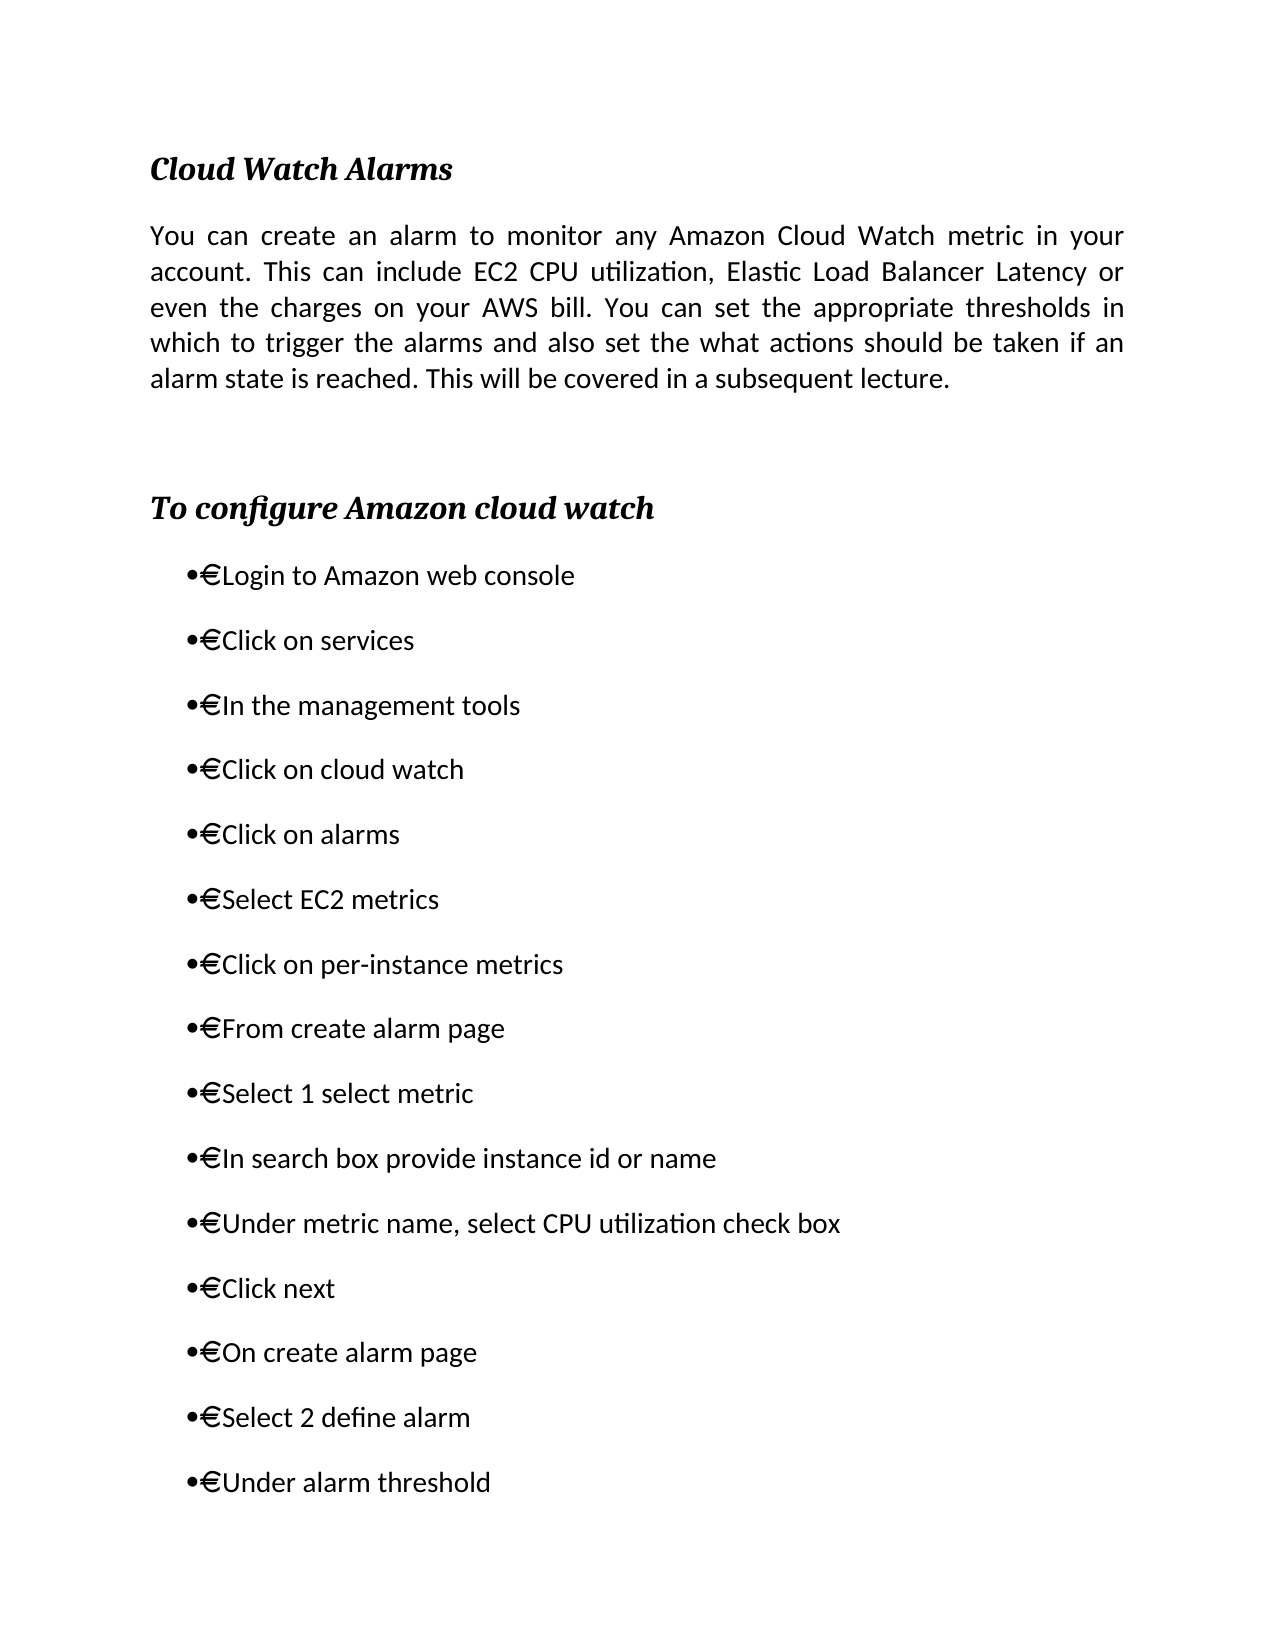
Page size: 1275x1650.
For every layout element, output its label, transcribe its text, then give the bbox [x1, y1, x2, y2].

text · Select 1 select metric [187, 1075, 1125, 1111]
text · On create alarm page [187, 1334, 1125, 1370]
text · From create alarm page [187, 1011, 1125, 1046]
text To configure Amazon cloud watch [150, 489, 1125, 528]
text · Click on per-instance metrics [187, 946, 1125, 981]
text · Click on cloud watch [187, 751, 1125, 787]
text · Under metric name, select CPU utilization check box [187, 1205, 1125, 1241]
text · Click on services [187, 622, 1125, 657]
text · In search box provide instance id or name [187, 1140, 1125, 1176]
text · In the management tools [187, 687, 1125, 722]
text · Login to Amazon web console [187, 557, 1125, 593]
text · Click on alarms [187, 816, 1125, 852]
text · Select EC2 metrics [187, 881, 1125, 917]
text · Click next [187, 1270, 1125, 1305]
text · Select 2 define alarm [187, 1399, 1125, 1435]
text · Under alarm threshold [187, 1464, 1125, 1500]
text You can create an alarm to monitor any Amazon Cloud Watch metric in your account. This can include EC2 CPU utilization, Elastic Load Balancer Latency or even the charges on your AWS bill. You can set the appropriate thresholds in which to trigger the alarms and also set the what actions should be taken if an alarm state is reached. This will be covered in a subsequent lecture. [150, 217, 1125, 396]
text Cloud Watch Alarms [150, 150, 1125, 188]
